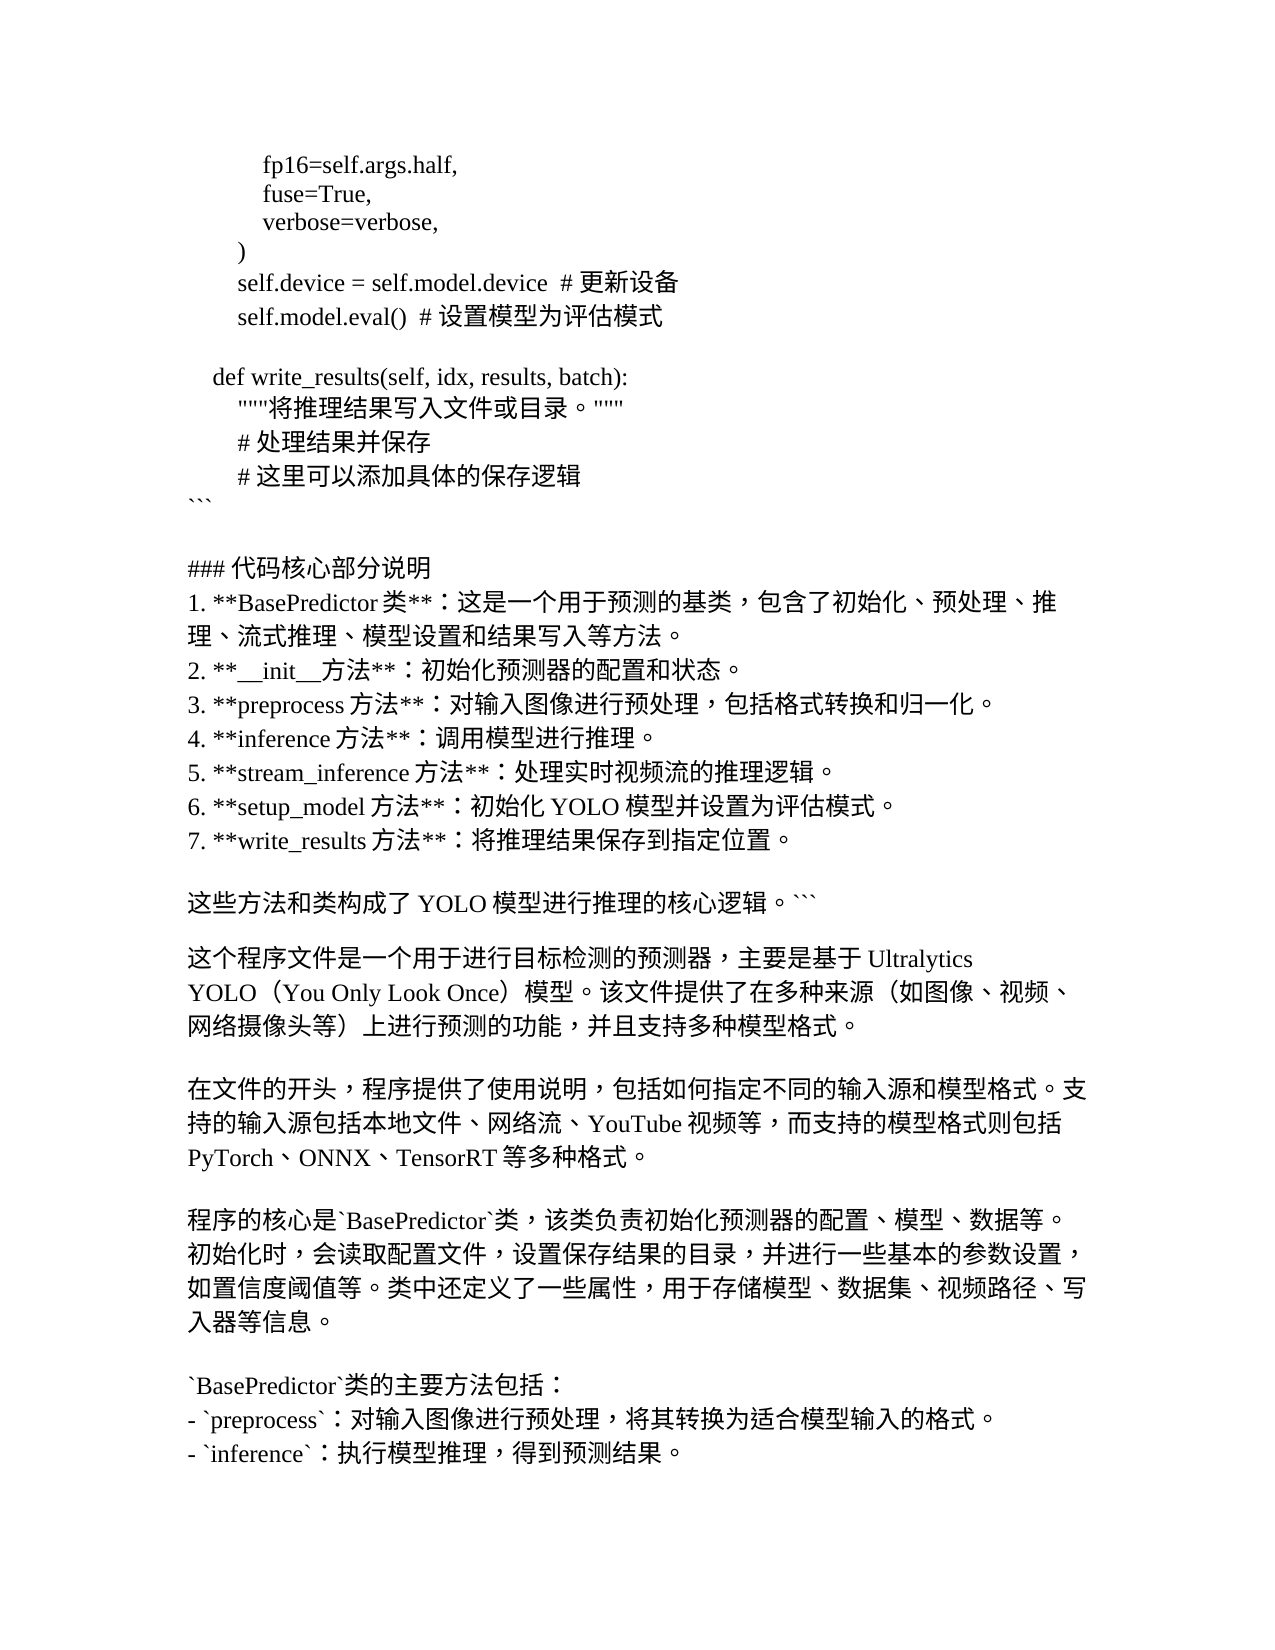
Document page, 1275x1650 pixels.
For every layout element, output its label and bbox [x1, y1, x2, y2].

text [187, 150, 1087, 920]
text [187, 941, 1087, 1469]
